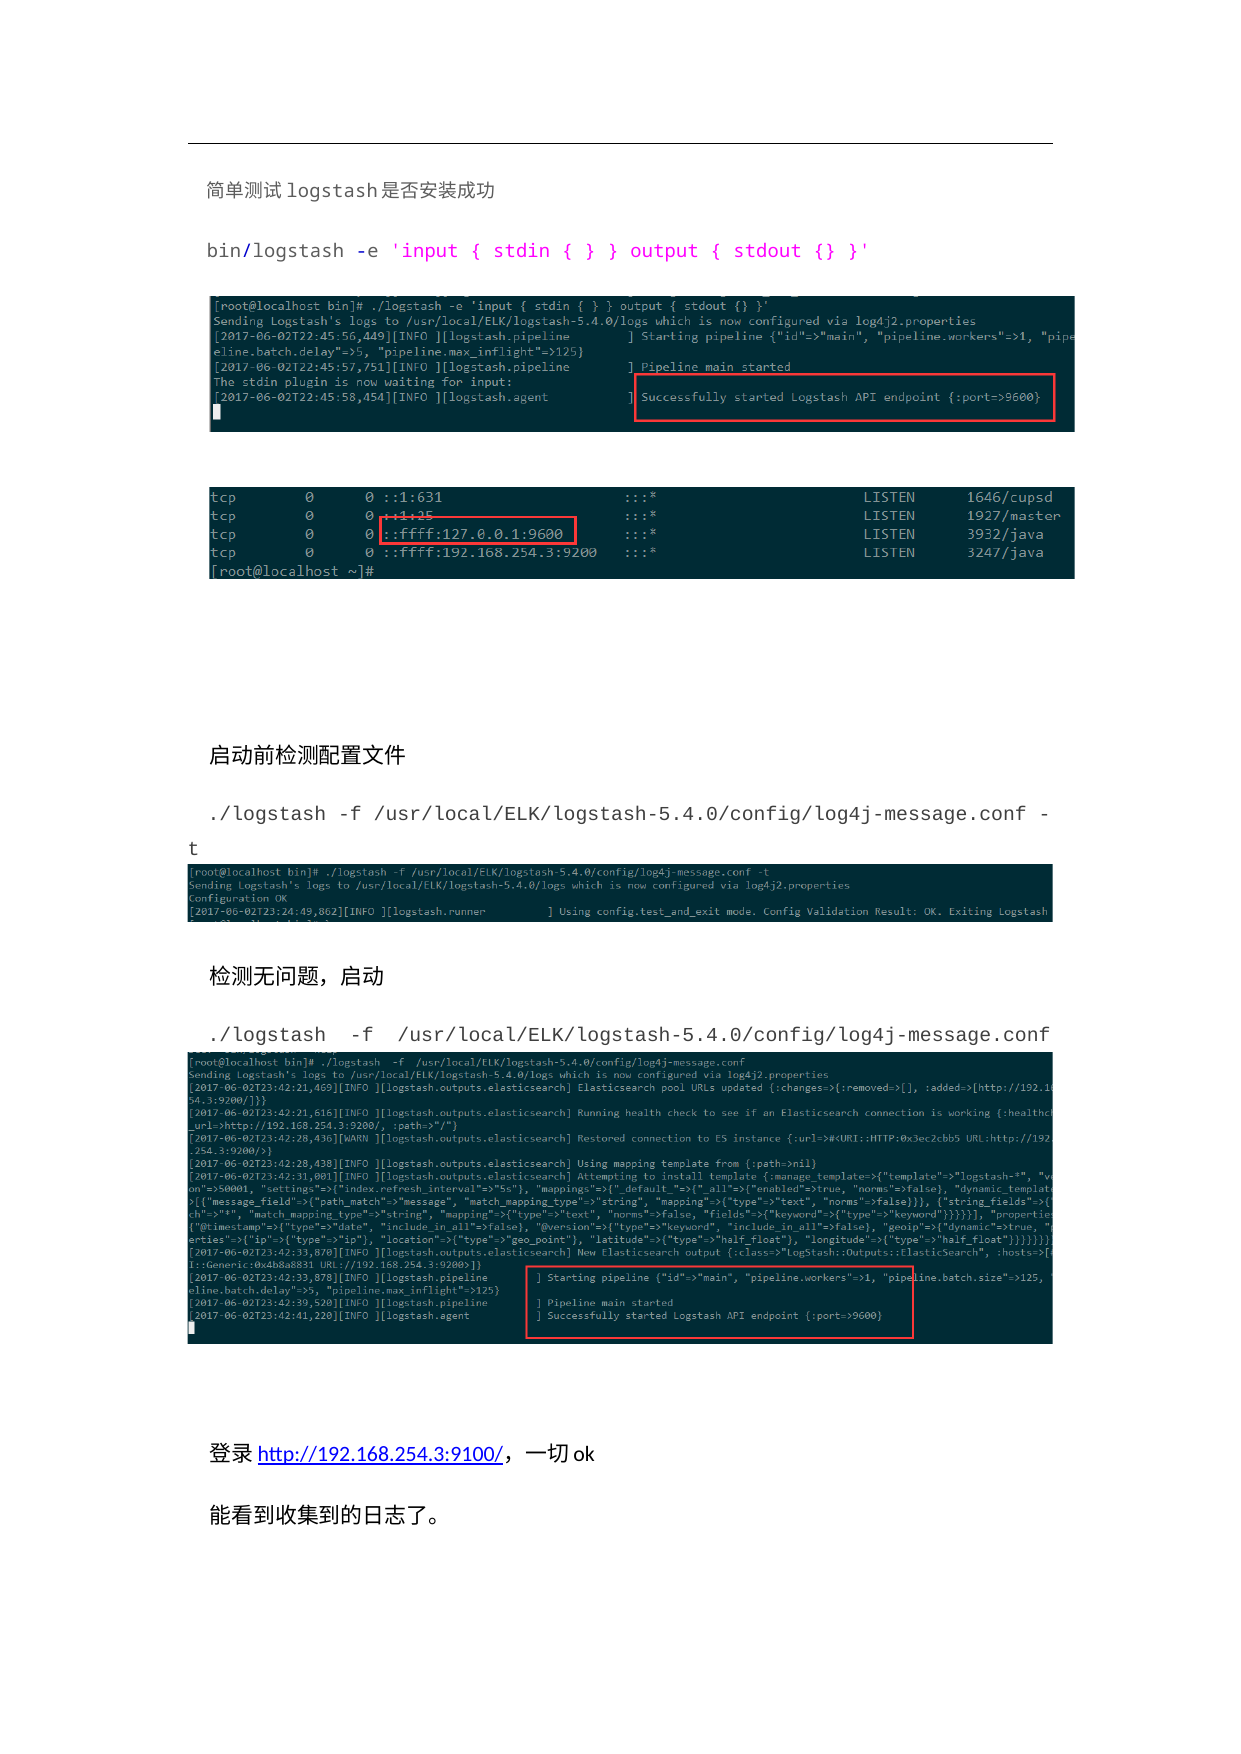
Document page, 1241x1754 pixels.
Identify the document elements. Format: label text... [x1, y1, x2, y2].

text 简单测试logstash是否安装成功 [187, 173, 1053, 205]
picture [526, 1266, 913, 1338]
text 能看到收集到的日志了。 [187, 1498, 1053, 1530]
picture [214, 404, 220, 419]
picture [187, 1321, 194, 1333]
text bin/logstash -e 'input { stdin { } } output { stdout {} }' [187, 234, 1053, 267]
picture [635, 374, 1055, 421]
text 启动前检测配置文件 [187, 738, 1053, 770]
picture [380, 517, 576, 544]
text 登录http://192.168.254.3:9100/，一切ok [187, 1436, 1053, 1468]
text ./logstash -f /usr/local/ELK/logstash-5.4.0/config/log4j-message.conf -t [187, 799, 1053, 864]
text 检测无问题，启动 [187, 958, 1053, 991]
text ./logstash -f /usr/local/ELK/logstash-5.4.0/config/log4j-message.conf [187, 1020, 1053, 1052]
